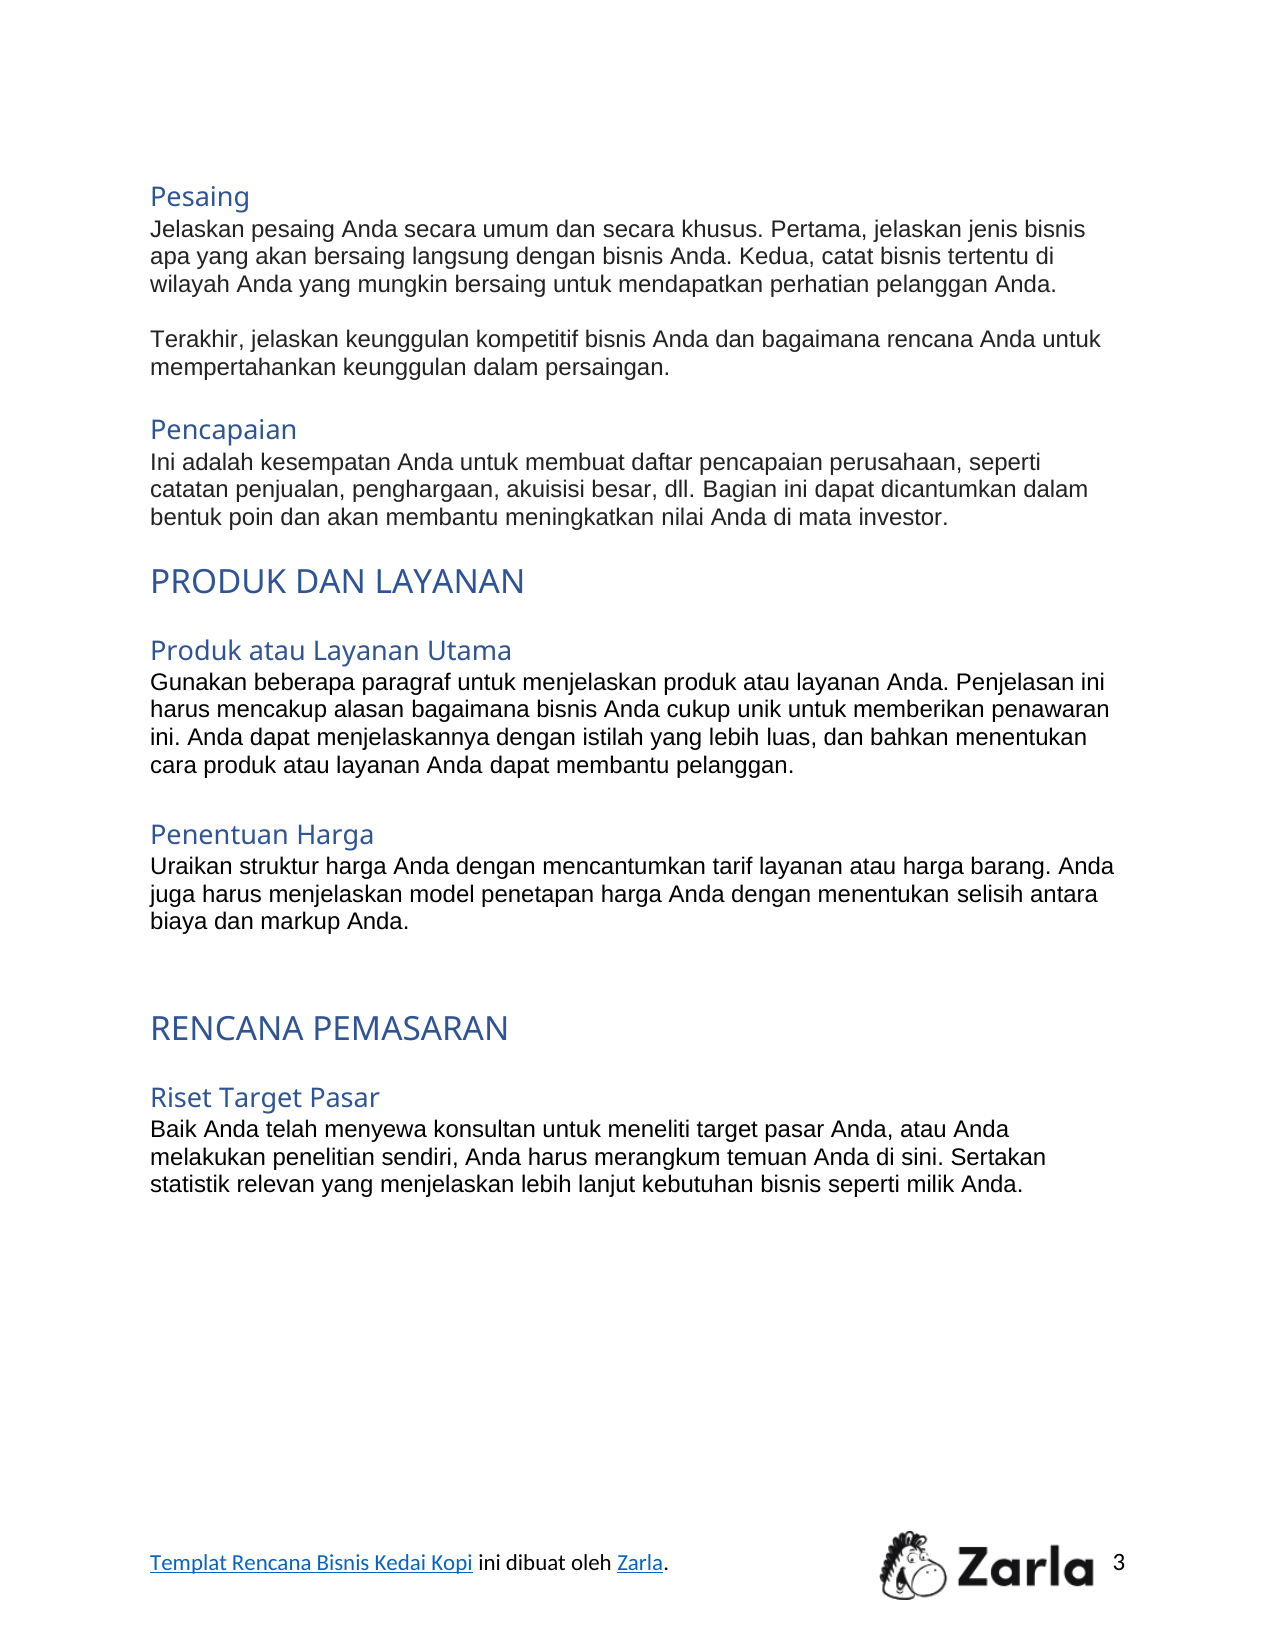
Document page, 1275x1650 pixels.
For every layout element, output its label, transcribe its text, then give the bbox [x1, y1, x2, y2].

picture [871, 1531, 1102, 1600]
text Jelaskan pesaing Anda secara umum dan secara khusus. Pertama, jelaskan jenis bisnis apa yang akan bersaing langsung dengan bisnis Anda. Kedua, catat bisnis tertentu di wilayah Anda yang mungkin bersaing untuk mendapatkan perhatian pelanggan Anda. [150, 214, 1125, 297]
text Riset Target Pasar [150, 1051, 1125, 1115]
text Baik Anda telah menyewa konsultan untuk meneliti target pasar Anda, atau Anda melakukan penelitian sendiri, Anda harus merangkum temuan Anda di sini. Sertakan statistik relevan yang menjelaskan lebih lanjut kebutuhan bisnis seperti milik Anda. [150, 1115, 1125, 1198]
text Ini adalah kesempatan Anda untuk membuat daftar pencapaian perusahaan, seperti catatan penjualan, penghargaan, akuisisi besar, dll. Bagian ini dapat dicantumkan dalam bentuk poin dan akan membantu meningkatkan nilai Anda di mata investor. [150, 447, 1125, 530]
text Gunakan beberapa paragraf untuk menjelaskan produk atau layanan Anda. Penjelasan ini harus mencakup alasan bagaimana bisnis Anda cukup unik untuk memberikan penawaran ini. Anda dapat menjelaskannya dengan istilah yang lebih luas, dan bahkan menentukan cara produk atau layanan Anda dapat membantu pelanggan. [150, 668, 1125, 778]
text Pesaing [150, 150, 1125, 214]
subtitle RENCANA PEMASARAN [150, 960, 1125, 1051]
text Terakhir, jelaskan keunggulan kompetitif bisnis Anda dan bagaimana rencana Anda untuk mempertahankan keunggulan dalam persaingan. [150, 325, 1125, 411]
text PRODUK DAN LAYANAN [150, 530, 1125, 603]
text Penentuan Harga [150, 778, 1125, 852]
text Pencapaian [150, 411, 1125, 447]
text Uraikan struktur harga Anda dengan mencantumkan tarif layanan atau harga barang. Anda juga harus menjelaskan model penetapan harga Anda dengan menentukan selisih antara biaya dan markup Anda. [150, 852, 1125, 935]
text Produk atau Layanan Utama [150, 603, 1125, 668]
